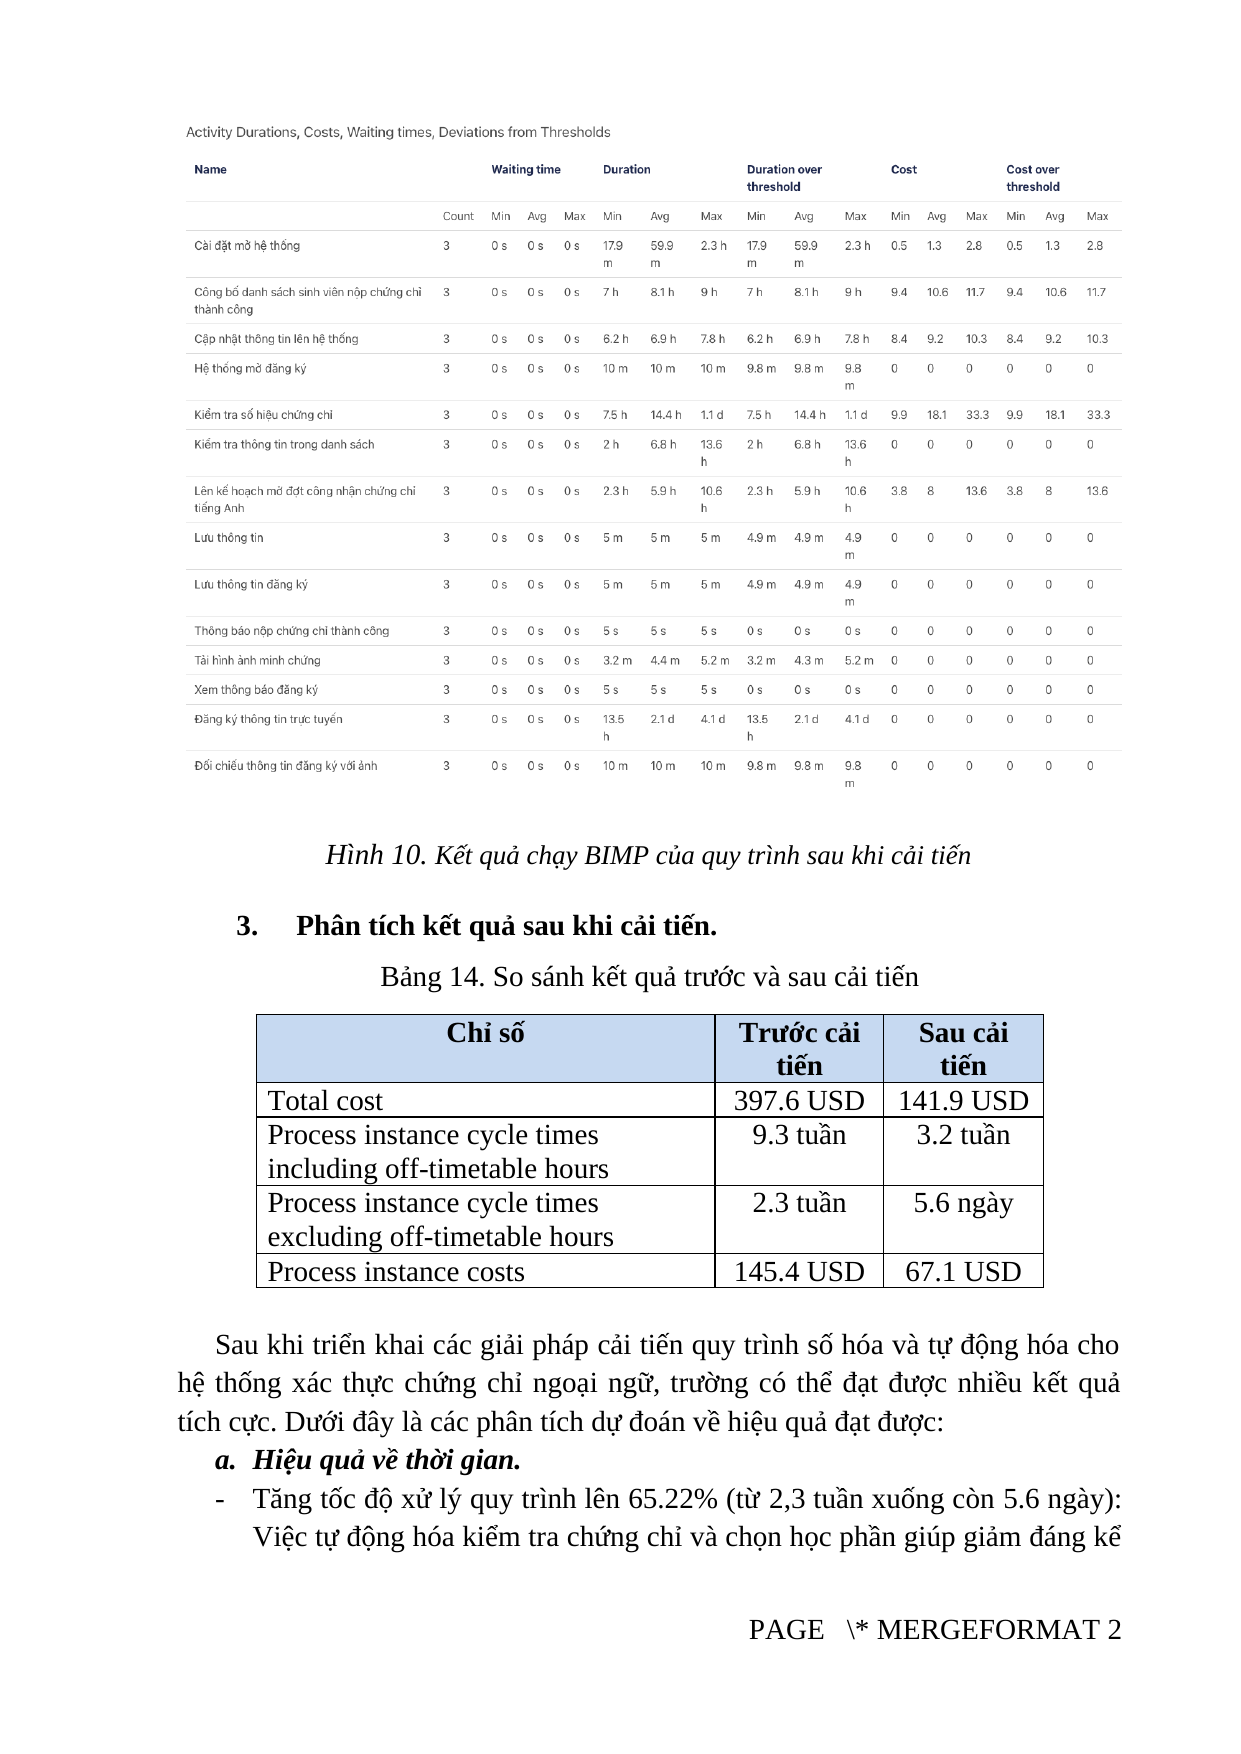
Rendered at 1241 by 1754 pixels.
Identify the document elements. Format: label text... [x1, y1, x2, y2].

list Hiệu quả về thời gian. [215, 1442, 1122, 1476]
table_cell 3.2 tuần [884, 1118, 1043, 1184]
table_cell 67.1 USD [884, 1254, 1043, 1287]
text Hình 10. Kết quả chạy BIMP của quy trình sau khi cải tiến [177, 837, 1122, 871]
table_cell 141.9 USD [884, 1083, 1043, 1116]
table_cell Total cost [257, 1083, 714, 1116]
table_cell 9.3 tuần [716, 1118, 883, 1184]
text Sau khi triển khai các giải pháp cải tiến quy trình số hóa và tự động hóa cho hệ thống xác thực chứng chỉ ngoại ngữ, trường có thể đạt được nhiều kết quả tích cực. Dưới đây là các phân tích dự đoán về hiệu quả đạt được: [177, 1327, 1122, 1437]
picture [177, 118, 1123, 794]
table_cell 397.6 USD [716, 1083, 883, 1116]
table_header Sau cải tiến [884, 1015, 1043, 1082]
table_cell 5.6 ngày [884, 1186, 1043, 1253]
table_header Chỉ số [257, 1015, 714, 1082]
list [215, 1481, 1122, 1553]
text Bảng 14. So sánh kết quả trước và sau cải tiến [177, 959, 1122, 993]
subtitle Phân tích kết quả sau khi cải tiến. [236, 908, 1122, 942]
table_cell 2.3 tuần [716, 1186, 883, 1253]
table_cell 145.4 USD [716, 1254, 883, 1287]
table_cell Process instance cycle times excluding off-timetable hours [257, 1186, 714, 1253]
table_cell Process instance costs [257, 1254, 714, 1287]
table_header Trước cải tiến [716, 1015, 883, 1082]
table_cell Process instance cycle times including off-timetable hours [257, 1118, 714, 1184]
